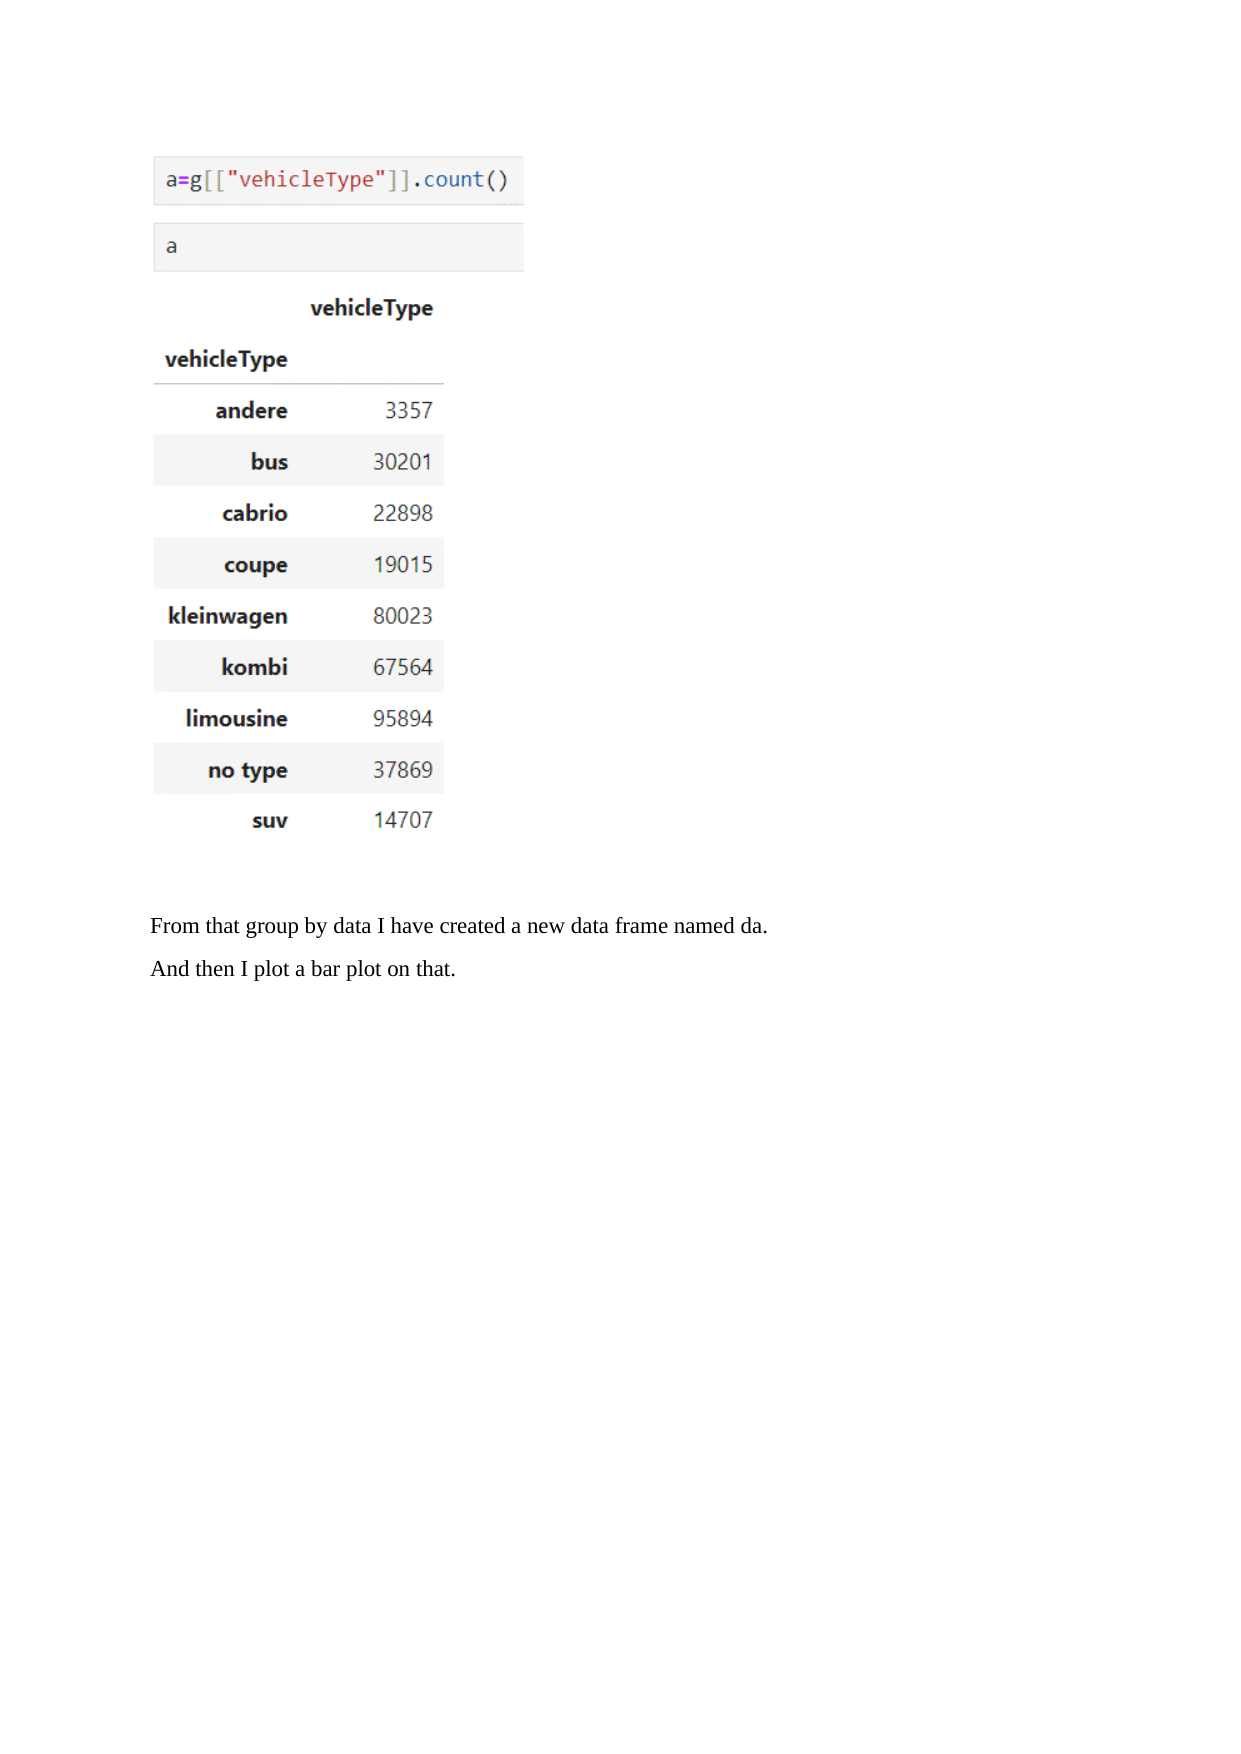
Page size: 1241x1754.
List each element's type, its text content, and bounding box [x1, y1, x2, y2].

text And then I plot a bar plot on that. [150, 955, 1090, 982]
text From that group by data I have created a new data frame named da. [150, 912, 1090, 938]
picture [150, 150, 524, 853]
